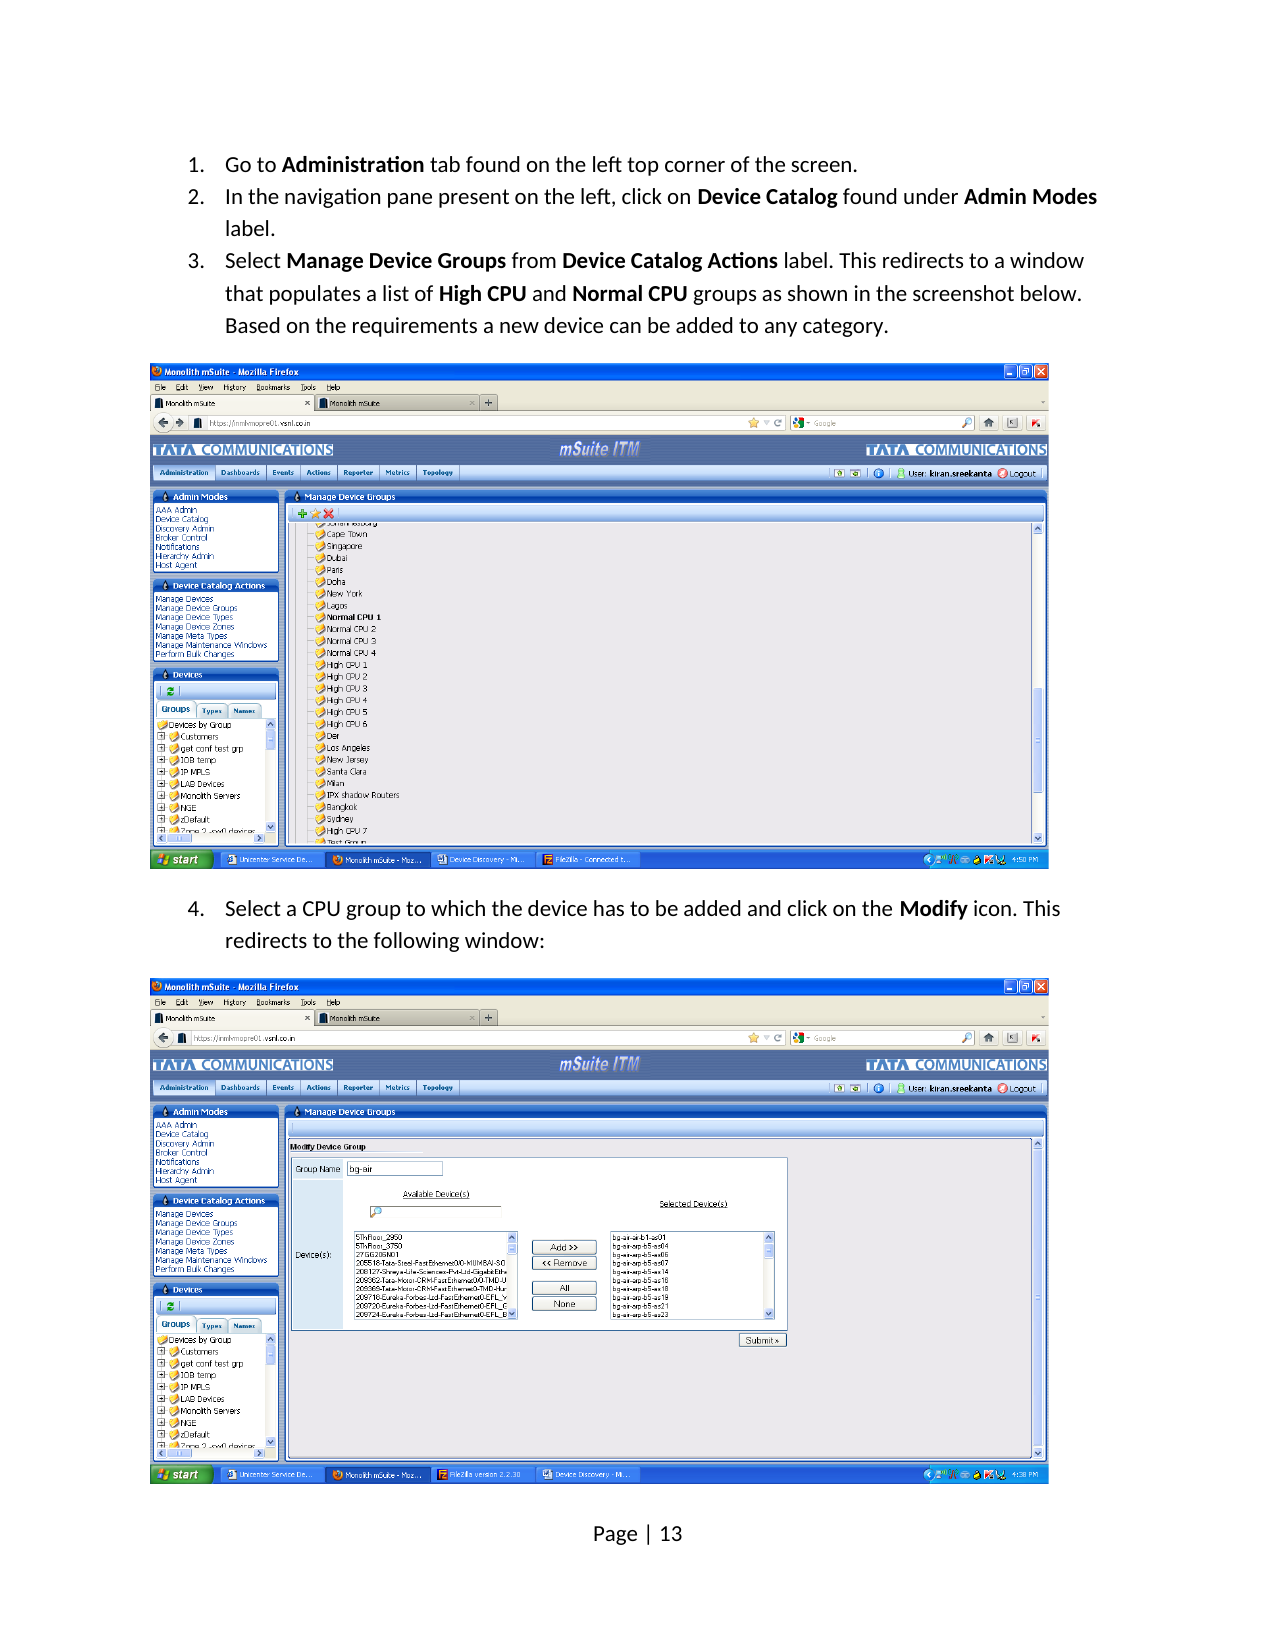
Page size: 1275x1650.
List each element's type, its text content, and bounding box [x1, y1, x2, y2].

list In the navigation pane present on the left, click on Device Catalog found under Admin Modes label. [187, 182, 1125, 242]
picture [150, 978, 1049, 1484]
picture [150, 363, 1049, 869]
list Select Manage Device Groups from Device Catalog Actions label. This redirects to a window that populates a list of High CPU and Normal CPU groups as shown in the screenshot below. Based on the requirements a new device can be added to any category. [187, 247, 1125, 339]
list Go to Administration tab found on the left top corner of the screen. [187, 150, 1125, 178]
list Select a CPU group to which the device has to be added and click on the Modify icon. This redirects to the following window: [187, 894, 1125, 954]
